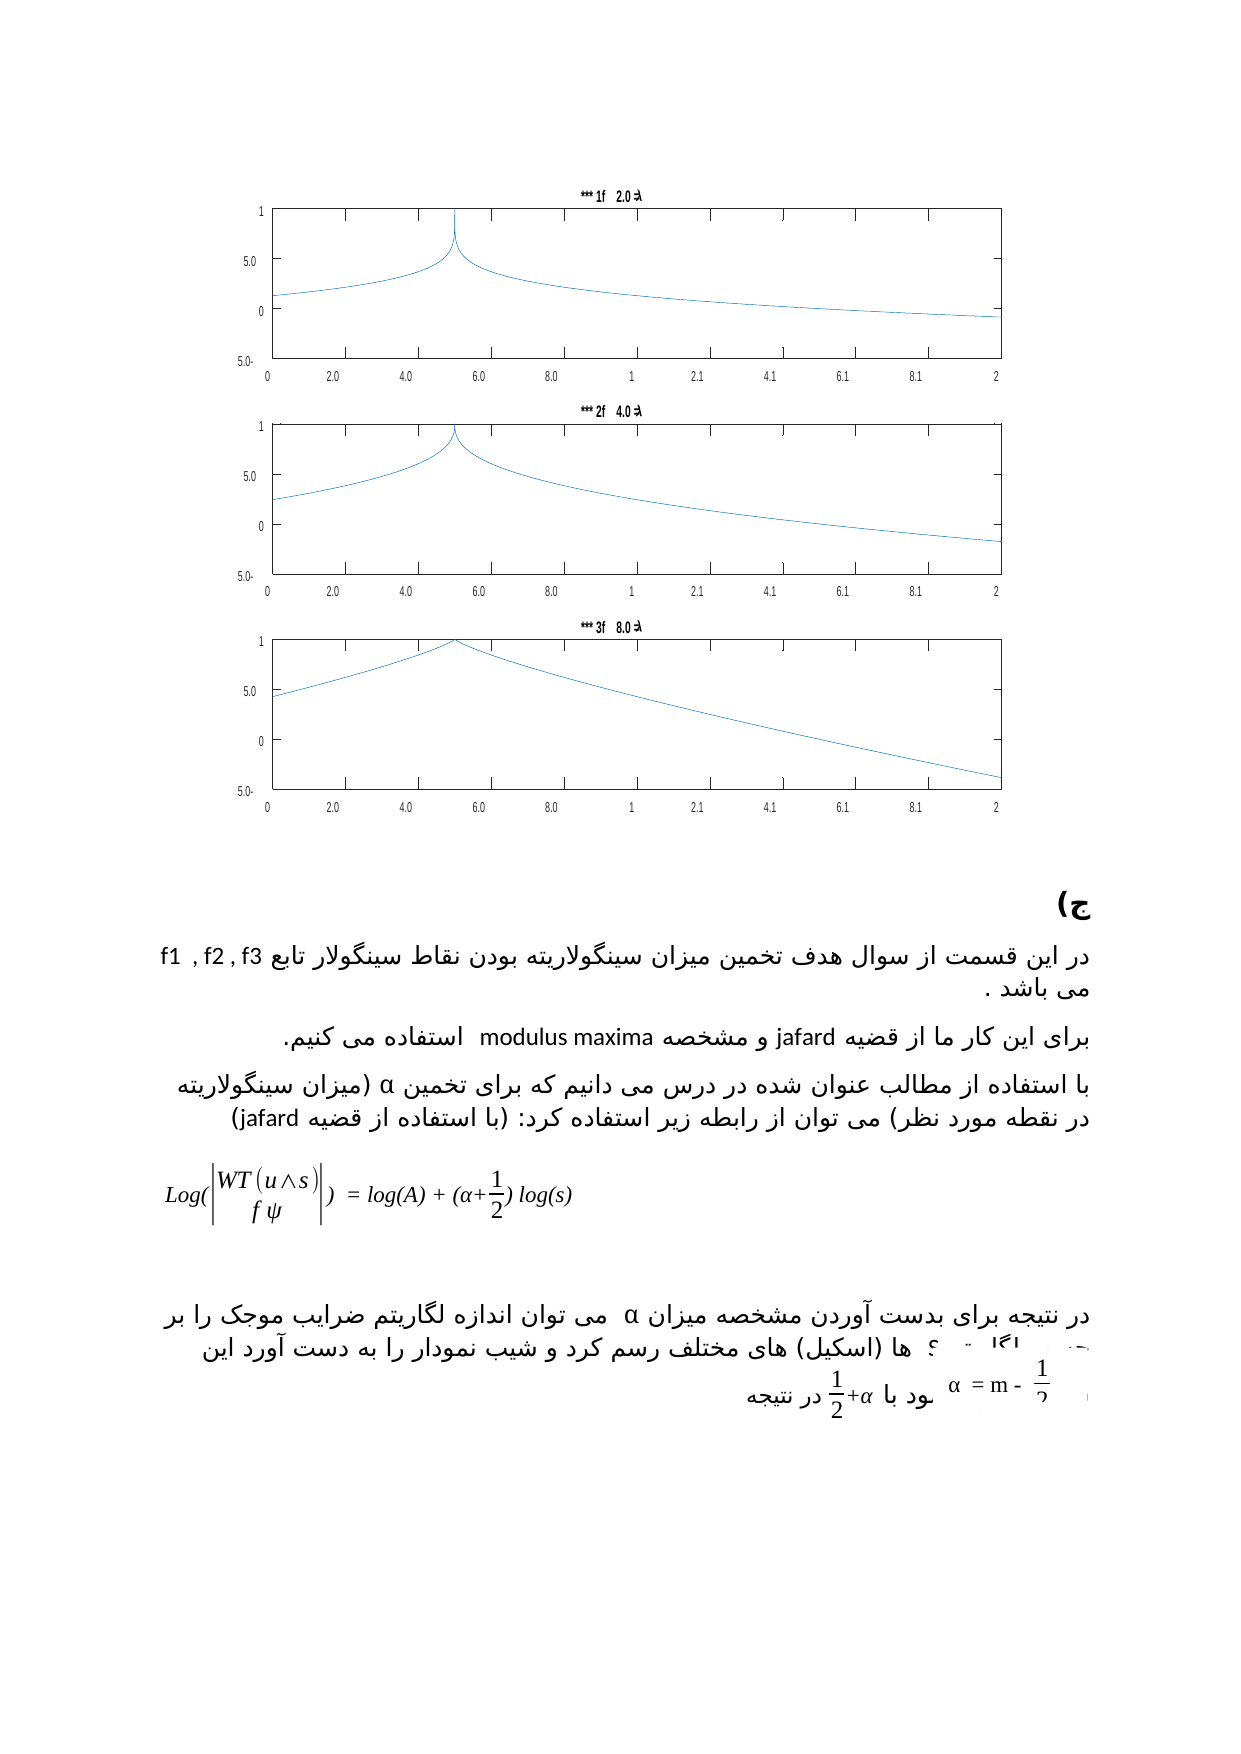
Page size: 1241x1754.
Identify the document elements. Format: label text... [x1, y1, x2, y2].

text ج) [150, 887, 1090, 921]
text با استفاده از مطالب عنوان شده در درس می دانیم که برای تخمین α (میزان سینگولاریته در نقطه مورد نظر) می توان از رابطه زیر استفاده کرد: (با استفاده از قضیه jafard) [150, 1070, 1090, 1133]
text برای این کار ما از قضیه jafard و مشخصه modulus maxima استفاده می کنیم. [150, 1021, 1090, 1051]
text در این قسمت از سوال هدف تخمین میزان سینگولاریته بودن نقاط سینگولار تابع f1 , f2 , f3 می باشد . [150, 940, 1090, 1002]
text در نتیجه برای بدست آوردن مشخصه میزان α می توان اندازه لگاریتم ضرایب موجک را بر حسب لگاریتم S ها (اسکیل) های مختلف رسم کرد و شیب نمودار را به دست آورد این شیب برابر میشود با α+ در نتیجه [150, 1301, 1090, 1424]
